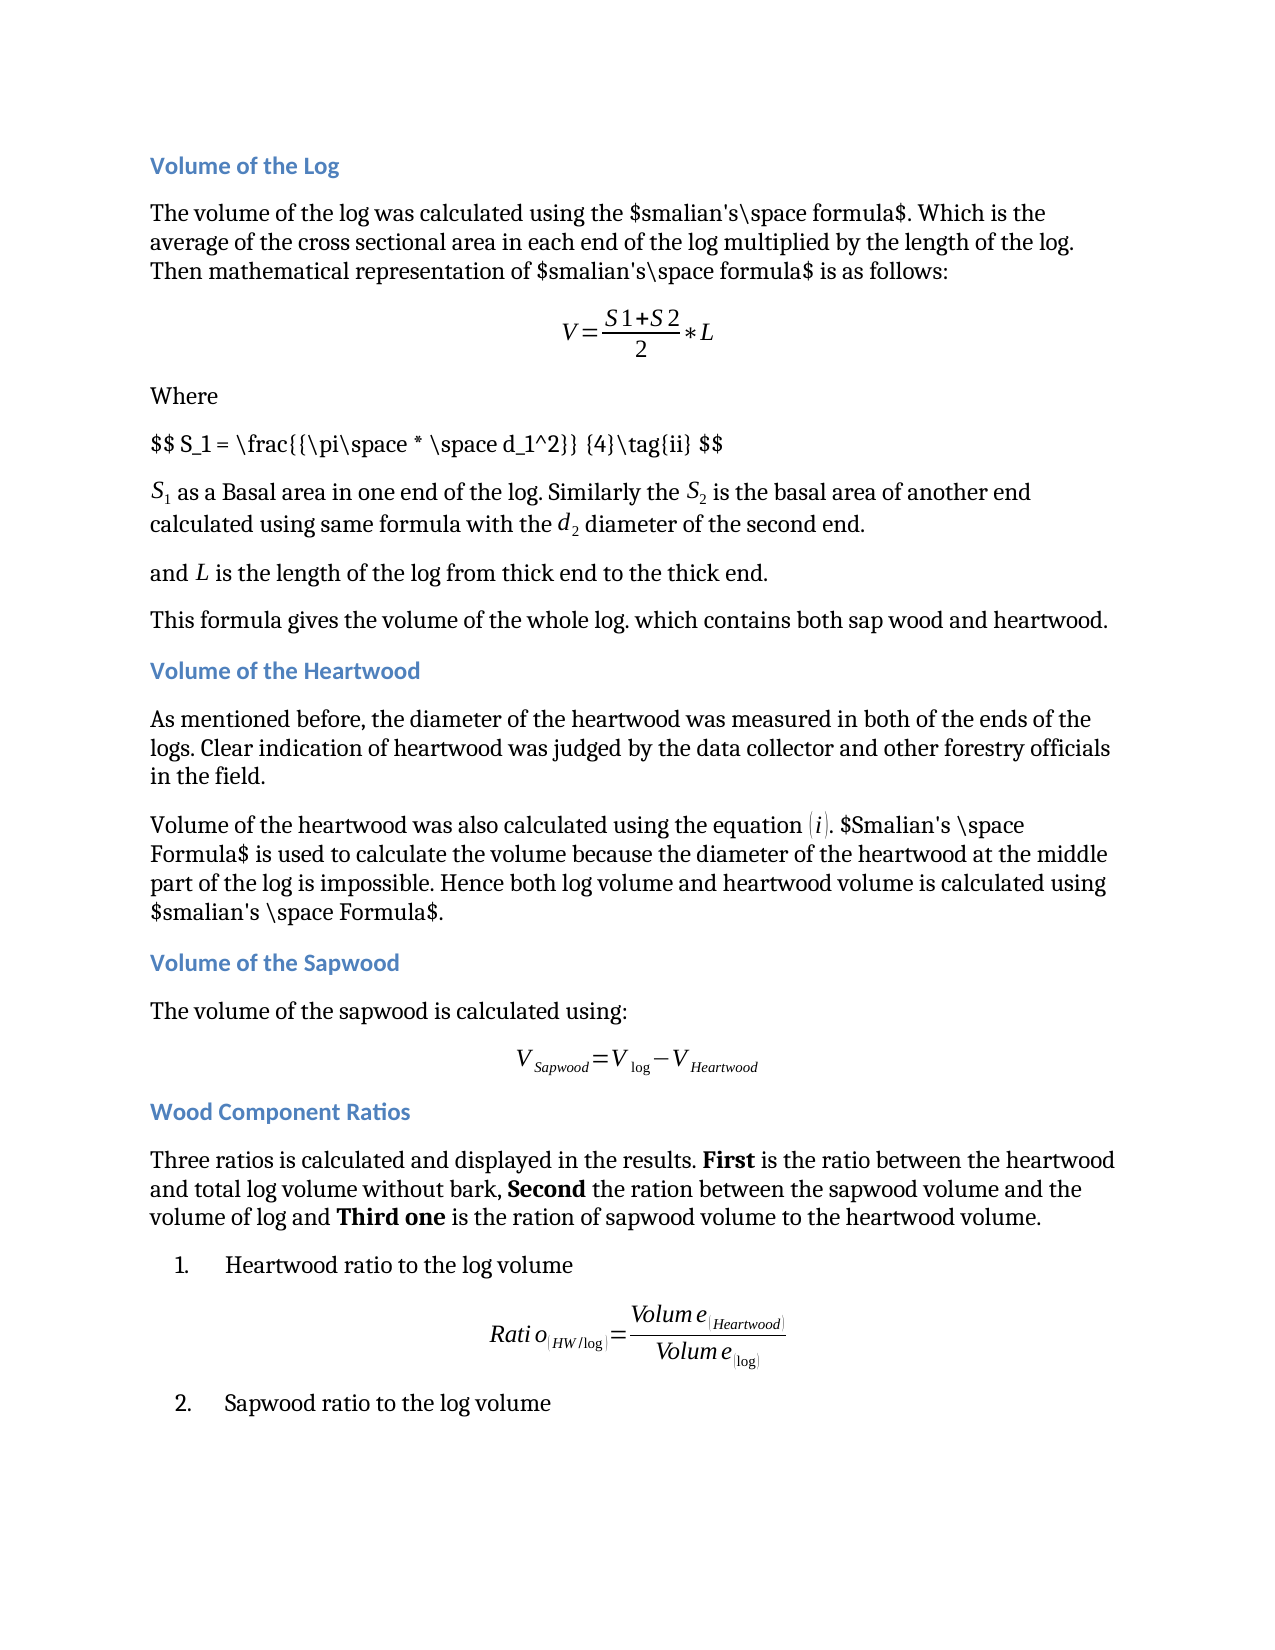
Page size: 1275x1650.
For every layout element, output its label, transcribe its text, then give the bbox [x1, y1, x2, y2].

text This formula gives the volume of the whole log. which contains both sap wood and heartwood. [150, 606, 1125, 635]
text As mentioned before, the diameter of the heartwood was measured in both of the ends of the logs. Clear indication of heartwood was judged by the data collector and other forestry officials in the field. [150, 705, 1125, 791]
text and is the length of the log from thick end to the thick end. [150, 558, 1125, 587]
subtitle Volume of the Sapwood [150, 947, 1125, 978]
text The volume of the log was calculated using the $smalian's\space formula$. Which is the average of the cross sectional area in each end of the log multiplied by the length of the log. Then mathematical representation of $smalian's\space formula$ is as follows: [150, 199, 1125, 286]
subtitle Wood Component Ratios [150, 1096, 1125, 1127]
text Three ratios is calculated and displayed in the results. First is the ratio between the heartwood and total log volume without bark, Second the ration between the sapwood volume and the volume of log and Third one is the ration of sapwood volume to the heartwood volume. [150, 1146, 1125, 1232]
subtitle Volume of the Heartwood [150, 656, 1125, 686]
text as a Basal area in one end of the log. Similarly the is the basal area of another end calculated using same formula with the diameter of the second end. [150, 477, 1125, 540]
list Heartwood ratio to the log volume [175, 1251, 1125, 1279]
text The volume of the sapwood is calculated using: [150, 997, 1125, 1026]
text Volume of the heartwood was also calculated using the equation . $Smalian's \space Formula$ is used to calculate the volume because the diameter of the heartwood at the middle part of the log is impossible. Hence both log volume and heartwood volume is calculated using $smalian's \space Formula$. [150, 810, 1125, 927]
text $$ S_1 = \frac{{\pi\space * \space d_1^2}} {4}\tag{ii} $$ [150, 429, 1125, 458]
subtitle Volume of the Log [150, 150, 1125, 181]
text Where [150, 382, 1125, 411]
list Sapwood ratio to the log volume [175, 1389, 1125, 1418]
